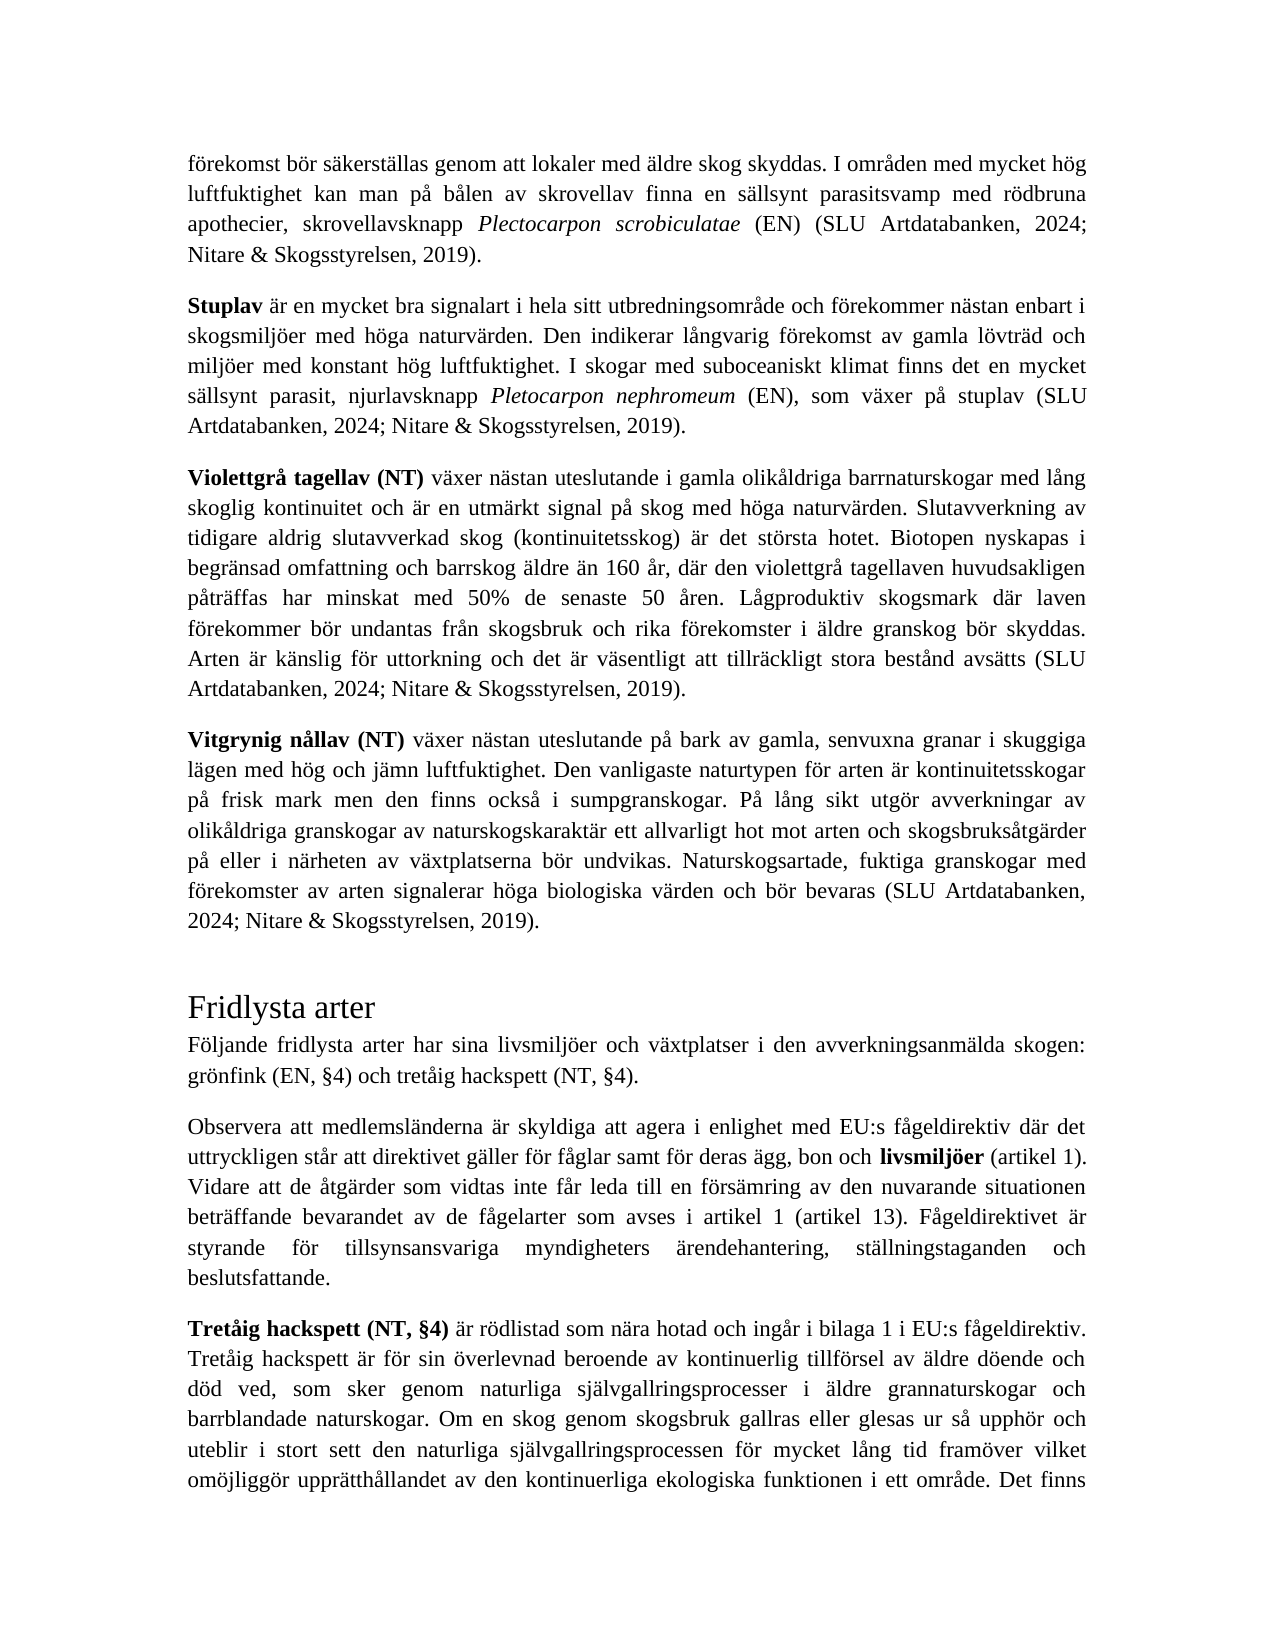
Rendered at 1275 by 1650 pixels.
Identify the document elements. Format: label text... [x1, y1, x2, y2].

text Stuplav är en mycket bra signalart i hela sitt utbredningsområde och förekommer nästan enbart i skogsmiljöer med höga naturvärden. Den indikerar långvarig förekomst av gamla lövträd och miljöer med konstant hög luftfuktighet. I skogar med suboceaniskt klimat finns det en mycket sällsynt parasit, njurlavsknapp Pletocarpon nephromeum (EN), som växer på stuplav (SLU Artdatabanken, 2024; Nitare & Skogsstyrelsen, 2019). [187, 292, 1087, 439]
text Violettgrå tagellav (NT) växer nästan uteslutande i gamla olikåldriga barrnaturskogar med lång skoglig kontinuitet och är en utmärkt signal på skog med höga naturvärden. Slutavverkning av tidigare aldrig slutavverkad skog (kontinuitetsskog) är det största hotet. Biotopen nyskapas i begränsad omfattning och barrskog äldre än 160 år, där den violettgrå tagellaven huvudsakligen påträffas har minskat med 50% de senaste 50 åren. Lågproduktiv skogsmark där laven förekommer bör undantas från skogsbruk och rika förekomster i äldre granskog bör skyddas. Arten är känslig för uttorkning och det är väsentligt att tillräckligt stora bestånd avsätts (SLU Artdatabanken, 2024; Nitare & Skogsstyrelsen, 2019). [187, 463, 1087, 701]
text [187, 150, 1087, 267]
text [187, 1315, 1087, 1492]
text Observera att medlemsländerna är skyldiga att agera i enlighet med EU:s fågeldirektiv där det uttryckligen står att direktivet gäller för fåglar samt för deras ägg, bon och livsmiljöer (artikel 1). Vidare att de åtgärder som vidtas inte får leda till en försämring av den nuvarande situationen beträffande bevarandet av de fågelarter som avses i artikel 1 (artikel 13). Fågeldirektivet är styrande för tillsynsansvariga myndigheters ärendehantering, ställningstaganden och beslutsfattande. [187, 1113, 1087, 1290]
text Vitgrynig nållav (NT) växer nästan uteslutande på bark av gamla, senvuxna granar i skuggiga lägen med hög och jämn luftfuktighet. Den vanligaste naturtypen för arten är kontinuitetsskogar på frisk mark men den finns också i sumpgranskogar. På lång sikt utgör avverkningar av olikåldriga granskogar av naturskogskaraktär ett allvarligt hot mot arten och skogsbruksåtgärder på eller i närheten av växtplatserna bör undvikas. Naturskogsartade, fuktiga granskogar med förekomster av arten signalerar höga biologiska värden och bör bevaras (SLU Artdatabanken, 2024; Nitare & Skogsstyrelsen, 2019). [187, 726, 1087, 934]
subtitle Fridlysta arter [187, 987, 1087, 1026]
text Följande fridlysta arter har sina livsmiljöer och växtplatser i den avverkningsanmälda skogen: grönfink (EN, §4) och tretåig hackspett (NT, §4). [187, 1032, 1087, 1088]
